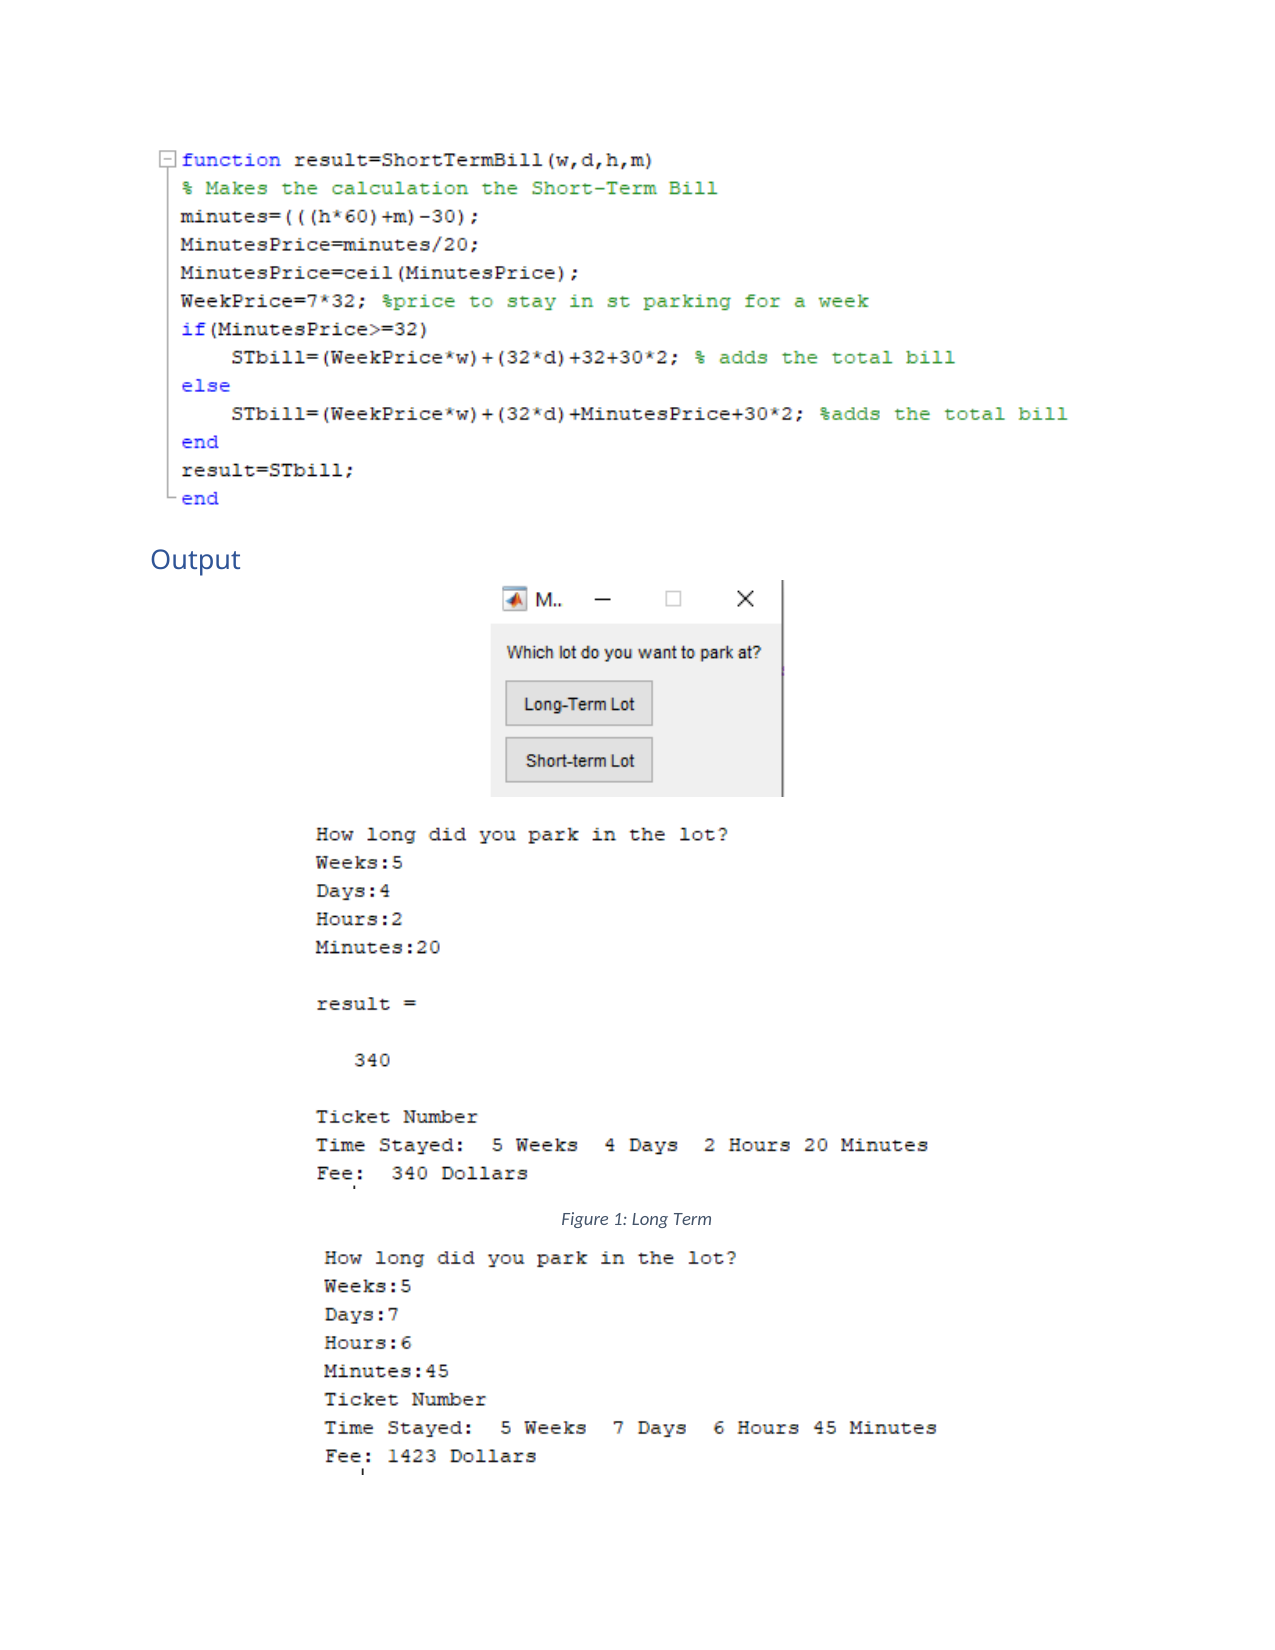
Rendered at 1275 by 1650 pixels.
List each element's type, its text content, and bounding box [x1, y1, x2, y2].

text Figure 1: Long Term [150, 1207, 1125, 1230]
picture [310, 815, 965, 1189]
picture [150, 150, 1083, 522]
picture [320, 1251, 955, 1475]
picture [490, 580, 785, 797]
subtitle Output [150, 541, 1125, 578]
